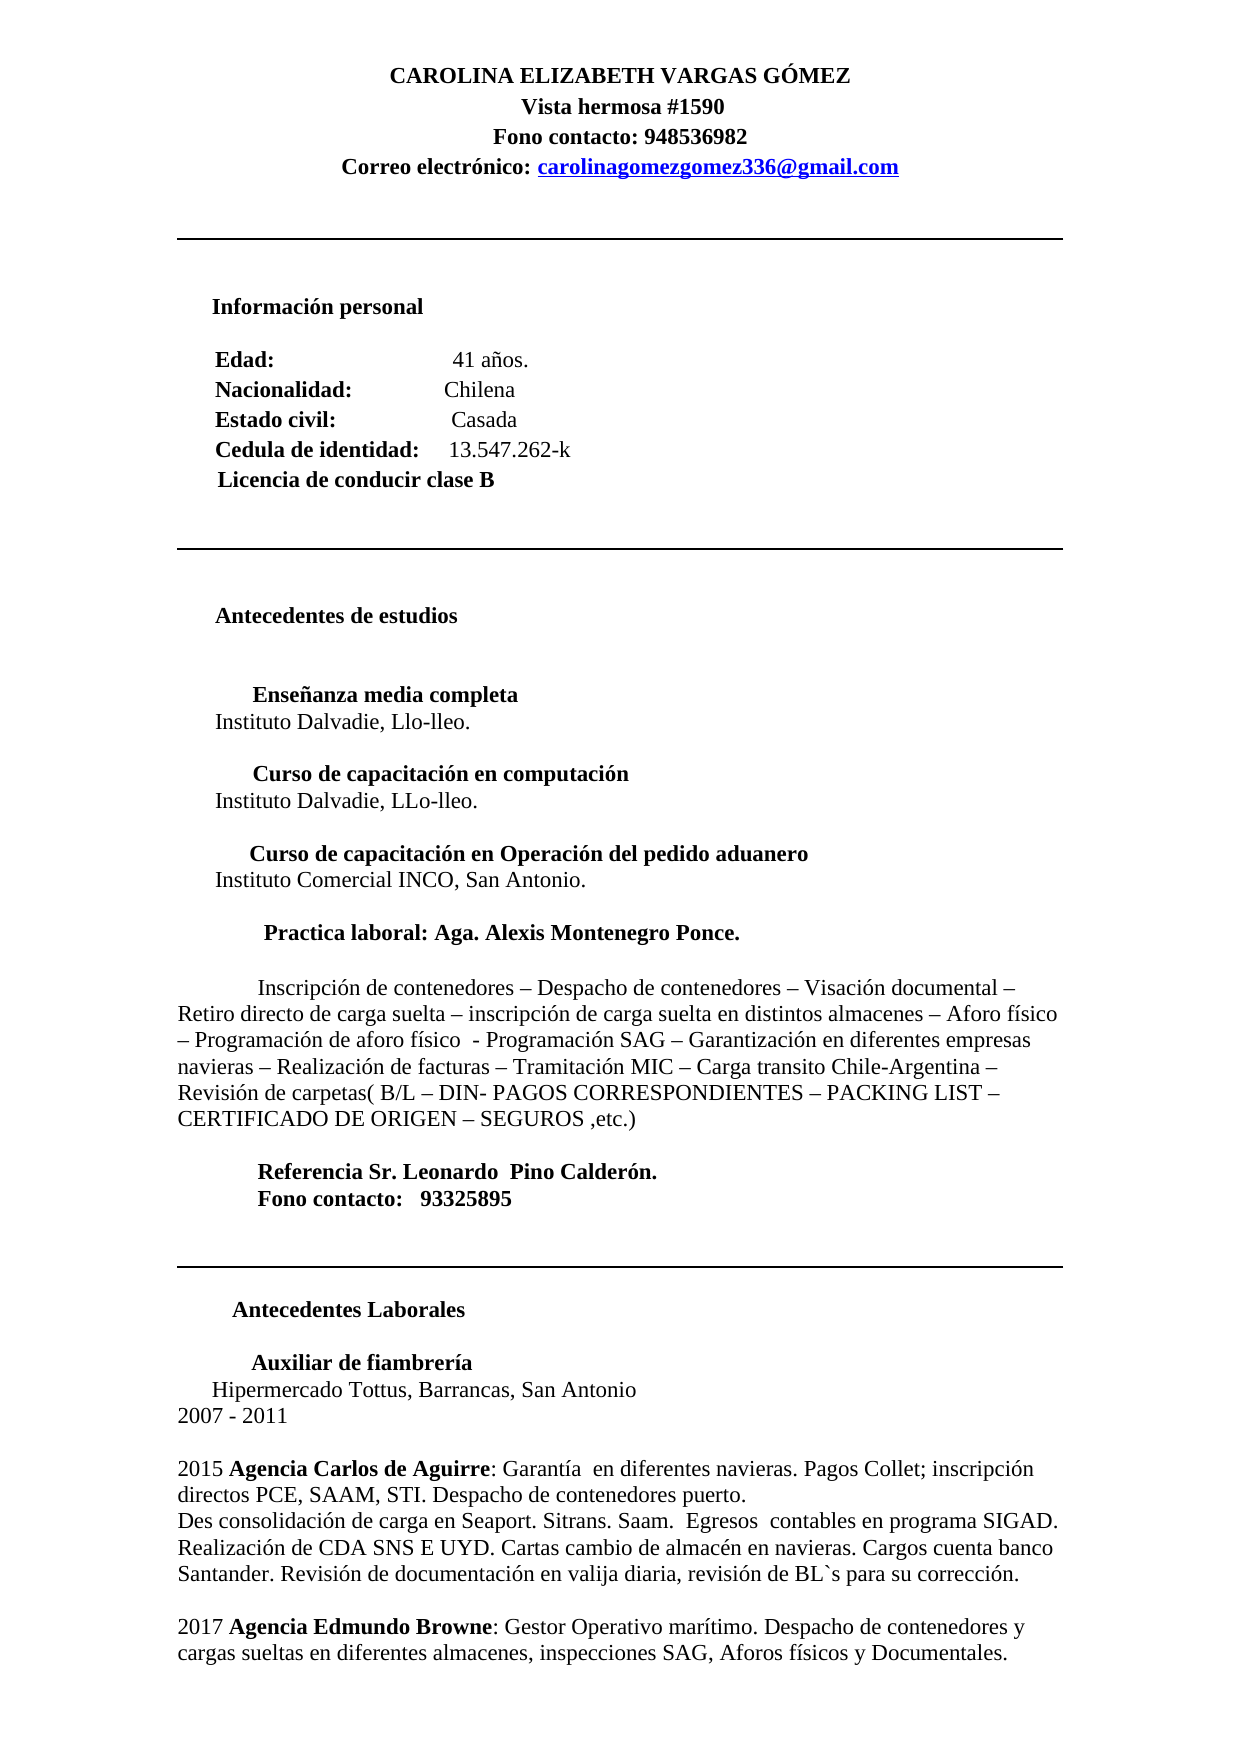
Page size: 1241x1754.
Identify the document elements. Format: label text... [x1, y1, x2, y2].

text Practica laboral: Aga. Alexis Montenegro Ponce. [177, 919, 1063, 945]
text Inscripción de contenedores – Despacho de contenedores – Visación documental – Retiro directo de carga suelta – inscripción de carga suelta en distintos almacenes – Aforo físico – Programación de aforo físico - Programación SAG – Garantización en diferentes empresas navieras – Realización de facturas – Tramitación MIC – Carga transito Chile-Argentina – Revisión de carpetas( B/L – DIN- PAGOS CORRESPONDIENTES – PACKING LIST – CERTIFICADO DE ORIGEN – SEGUROS ,etc.) [177, 974, 1063, 1132]
text Des consolidación de carga en Seaport. Sitrans. Saam. Egresos contables en programa SIGAD. Realización de CDA SNS E UYD. Cartas cambio de almacén en navieras. Cargos cuenta banco Santander. Revisión de documentación en valija diaria, revisión de BL`s para su corrección. [177, 1507, 1063, 1586]
text Fono contacto: 93325895 [177, 1184, 1063, 1211]
text Vista hermosa #1590 [177, 93, 1063, 119]
text Instituto Dalvadie, LLo-lleo. [215, 787, 1063, 813]
text Auxiliar de fiambrería [215, 1349, 1063, 1376]
text Antecedentes de estudios [215, 602, 1063, 629]
text CAROLINA ELIZABETH VARGAS GÓMEZ [177, 62, 1063, 89]
text Instituto Comercial INCO, San Antonio. [215, 866, 1063, 892]
text 2007 - 2011 [177, 1402, 1063, 1428]
text Cedula de identidad: 13.547.262-k [215, 436, 1063, 463]
text Curso de capacitación en computación [215, 761, 1063, 787]
text Estado civil: Casada [215, 406, 1063, 432]
text Hipermercado Tottus, Barrancas, San Antonio [177, 1376, 1063, 1402]
text Antecedentes Laborales [215, 1297, 1063, 1323]
text Licencia de conducir clase B [177, 466, 1063, 493]
text Instituto Dalvadie, Llo-lleo. [215, 708, 1063, 734]
text 2017 Agencia Edmundo Browne: Gestor Operativo marítimo. Despacho de contenedores y cargas sueltas en diferentes almacenes, inspecciones SAG, Aforos físicos y Documentales. [177, 1613, 1063, 1666]
text Correo electrónico: carolinagomezgomez336@gmail.com [177, 153, 1063, 179]
text Referencia Sr. Leonardo Pino Calderón. [177, 1158, 1063, 1184]
text Enseñanza media completa [215, 681, 1063, 708]
text 2015 Agencia Carlos de Aguirre: Garantía en diferentes navieras. Pagos Collet; inscripción directos PCE, SAAM, STI. Despacho de contenedores puerto. [177, 1455, 1063, 1507]
text Fono contacto: 948536982 [177, 123, 1063, 149]
text Edad: 41 años. Nacionalidad: Chilena [215, 346, 1002, 402]
text Curso de capacitación en Operación del pedido aduanero [215, 839, 1063, 866]
text Información personal [177, 293, 1063, 319]
